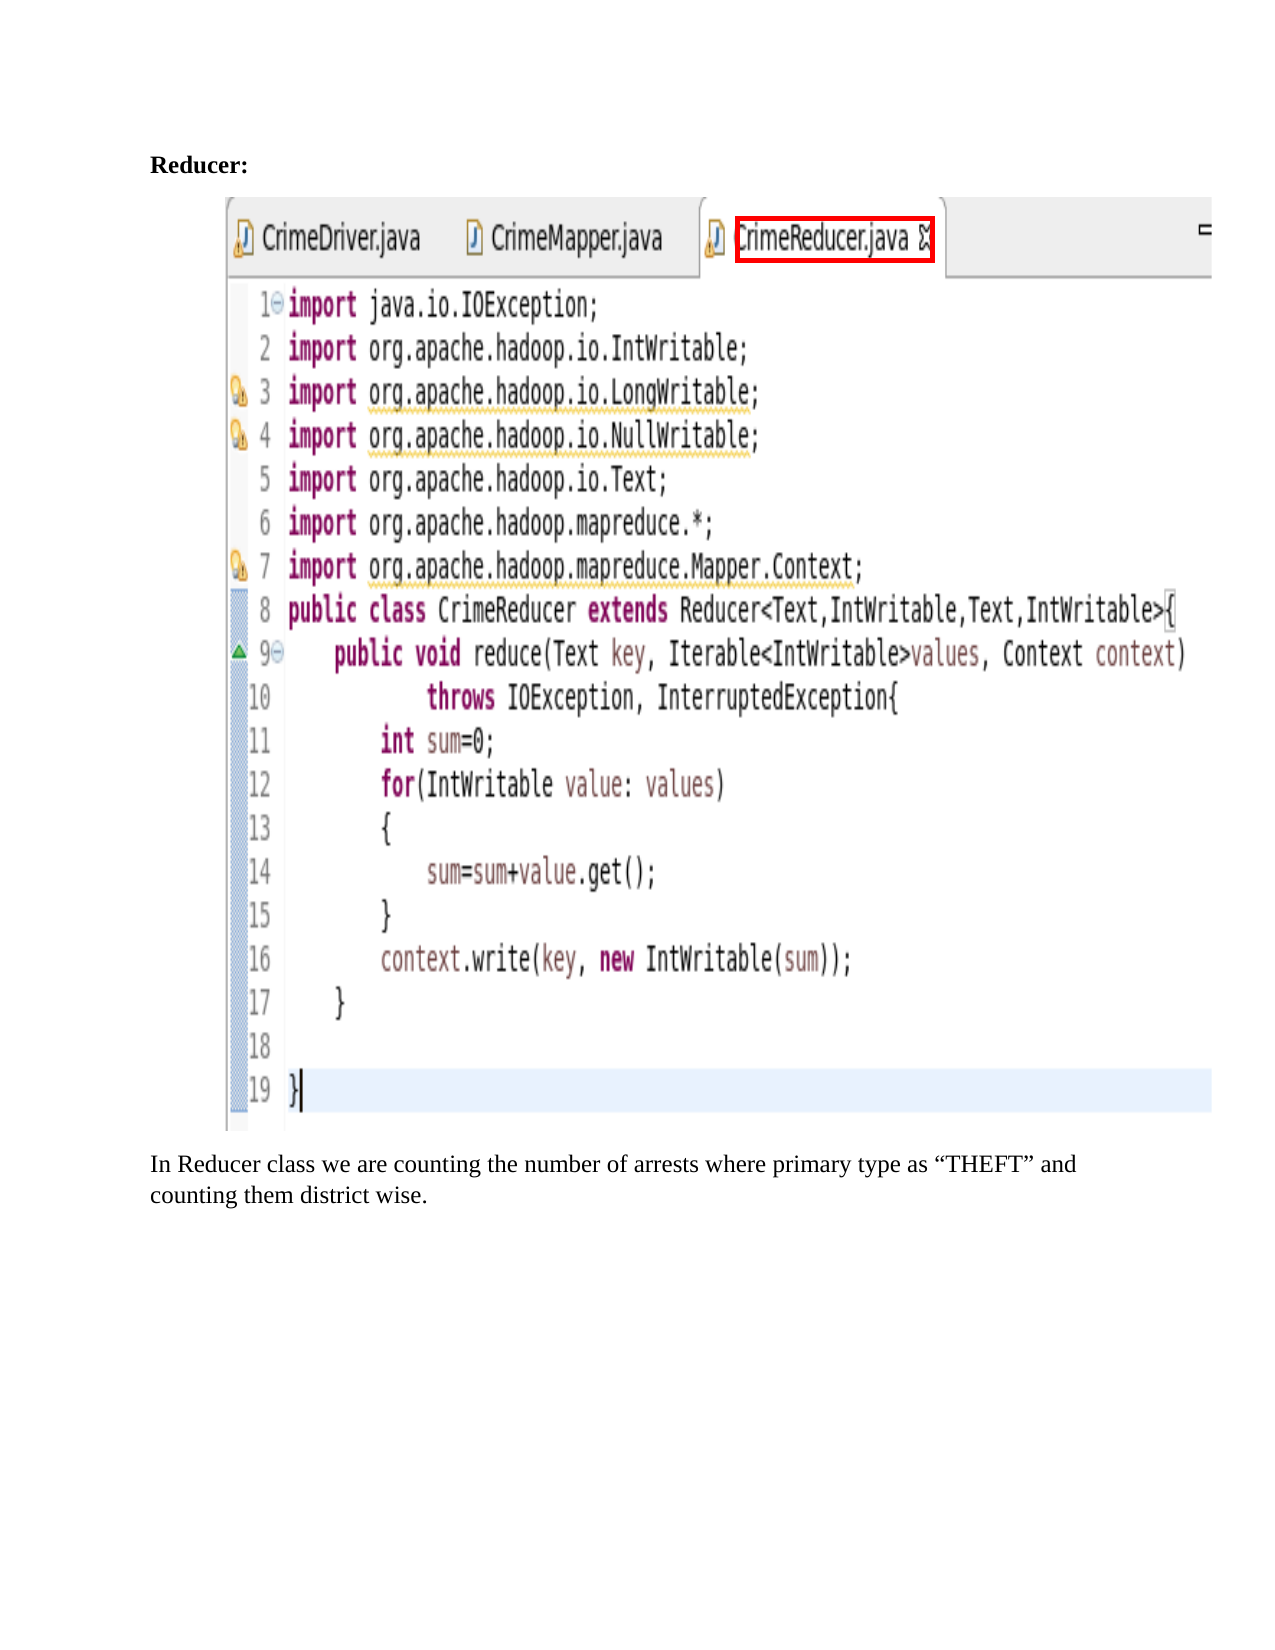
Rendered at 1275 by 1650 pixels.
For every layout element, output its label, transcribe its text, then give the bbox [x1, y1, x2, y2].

text Reducer: [150, 150, 1125, 179]
picture [225, 197, 1212, 1131]
text In Reducer class we are counting the number of arrests where primary type as “THEFT” and counting them district wise. [150, 1149, 1125, 1209]
